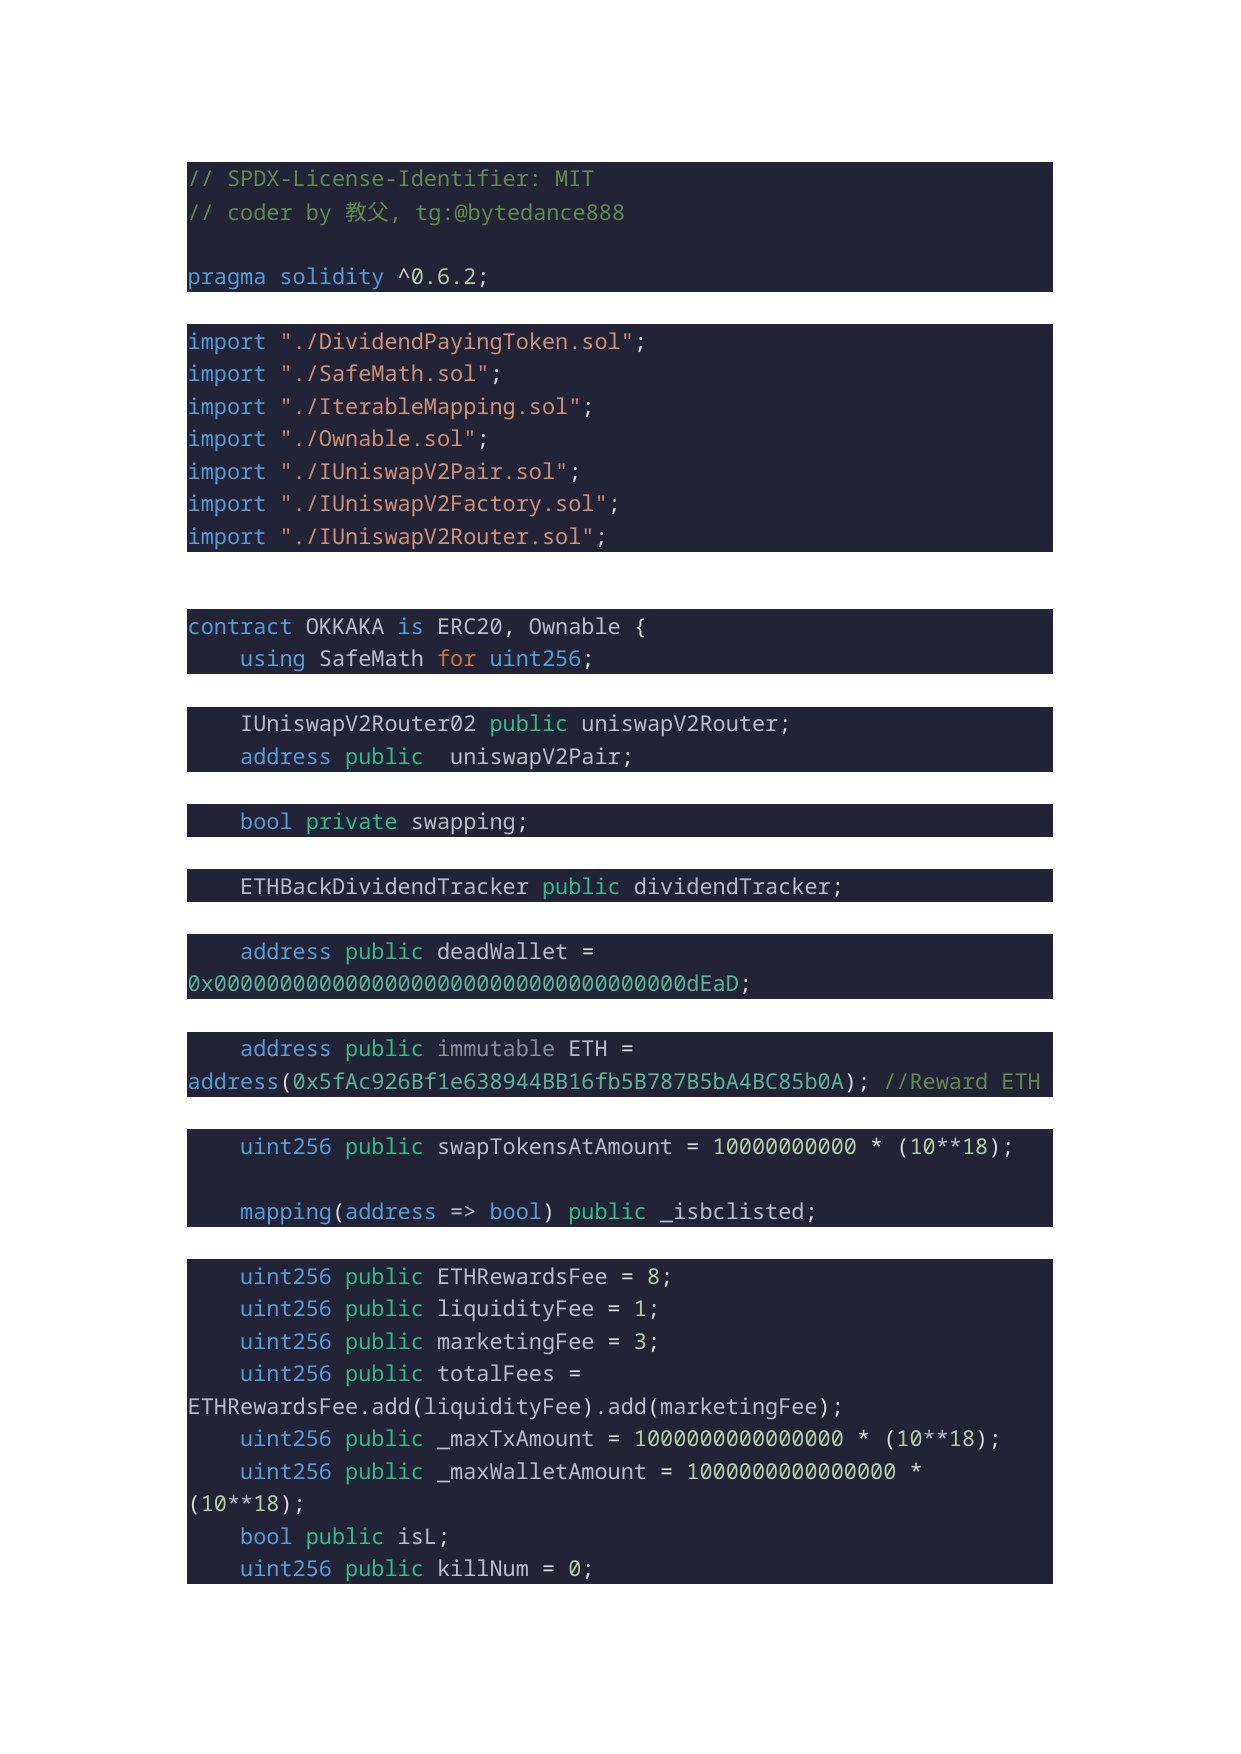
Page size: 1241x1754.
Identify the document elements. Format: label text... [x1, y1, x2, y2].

text import "./DividendPayingToken.sol"; [187, 324, 1053, 357]
text bool private swapping; [187, 804, 1053, 837]
text // SPDX-License-Identifier: MIT [187, 162, 1053, 194]
text ETHBackDividendTracker public dividendTracker; [187, 869, 1053, 902]
text import "./Ownable.sol"; [187, 422, 1053, 454]
text uint256 public totalFees = ETHRewardsFee.add(liquidityFee).add(marketingFee); [187, 1357, 1053, 1422]
text import "./IUniswapV2Router.sol"; [187, 519, 1053, 552]
text uint256 public _maxTxAmount = 1000000000000000 * (10**18); [187, 1422, 1053, 1454]
text address public immutable ETH = address(0x5fAc926Bf1e638944BB16fb5B787B5bA4BC85b0A); //Reward ETH [187, 1032, 1053, 1097]
text import "./IUniswapV2Factory.sol"; [187, 487, 1053, 519]
text contract OKKAKA is ERC20, Ownable { [187, 609, 1053, 642]
text import "./IterableMapping.sol"; [187, 389, 1053, 422]
text uint256 public liquidityFee = 1; [187, 1292, 1053, 1324]
text // coder by 教父, tg:@bytedance888 [187, 194, 1053, 227]
text address public deadWallet = 0x000000000000000000000000000000000000dEaD; [187, 934, 1053, 999]
text import "./IUniswapV2Pair.sol"; [187, 454, 1053, 487]
text uint256 public _maxWalletAmount = 1000000000000000 * (10**18); [187, 1454, 1053, 1519]
text uint256 public swapTokensAtAmount = 10000000000 * (10**18); [187, 1129, 1053, 1162]
text IUniswapV2Router02 public uniswapV2Router; [187, 707, 1053, 739]
text uint256 public marketingFee = 3; [187, 1324, 1053, 1357]
text using SafeMath for uint256; [187, 642, 1053, 674]
text import "./SafeMath.sol"; [187, 357, 1053, 389]
text uint256 public ETHRewardsFee = 8; [187, 1259, 1053, 1292]
text pragma solidity ^0.6.2; [187, 259, 1053, 292]
text uint256 public killNum = 0; [187, 1552, 1053, 1584]
text bool public isL; [187, 1519, 1053, 1552]
text address public uniswapV2Pair; [187, 739, 1053, 772]
text mapping(address => bool) public _isbclisted; [187, 1194, 1053, 1227]
